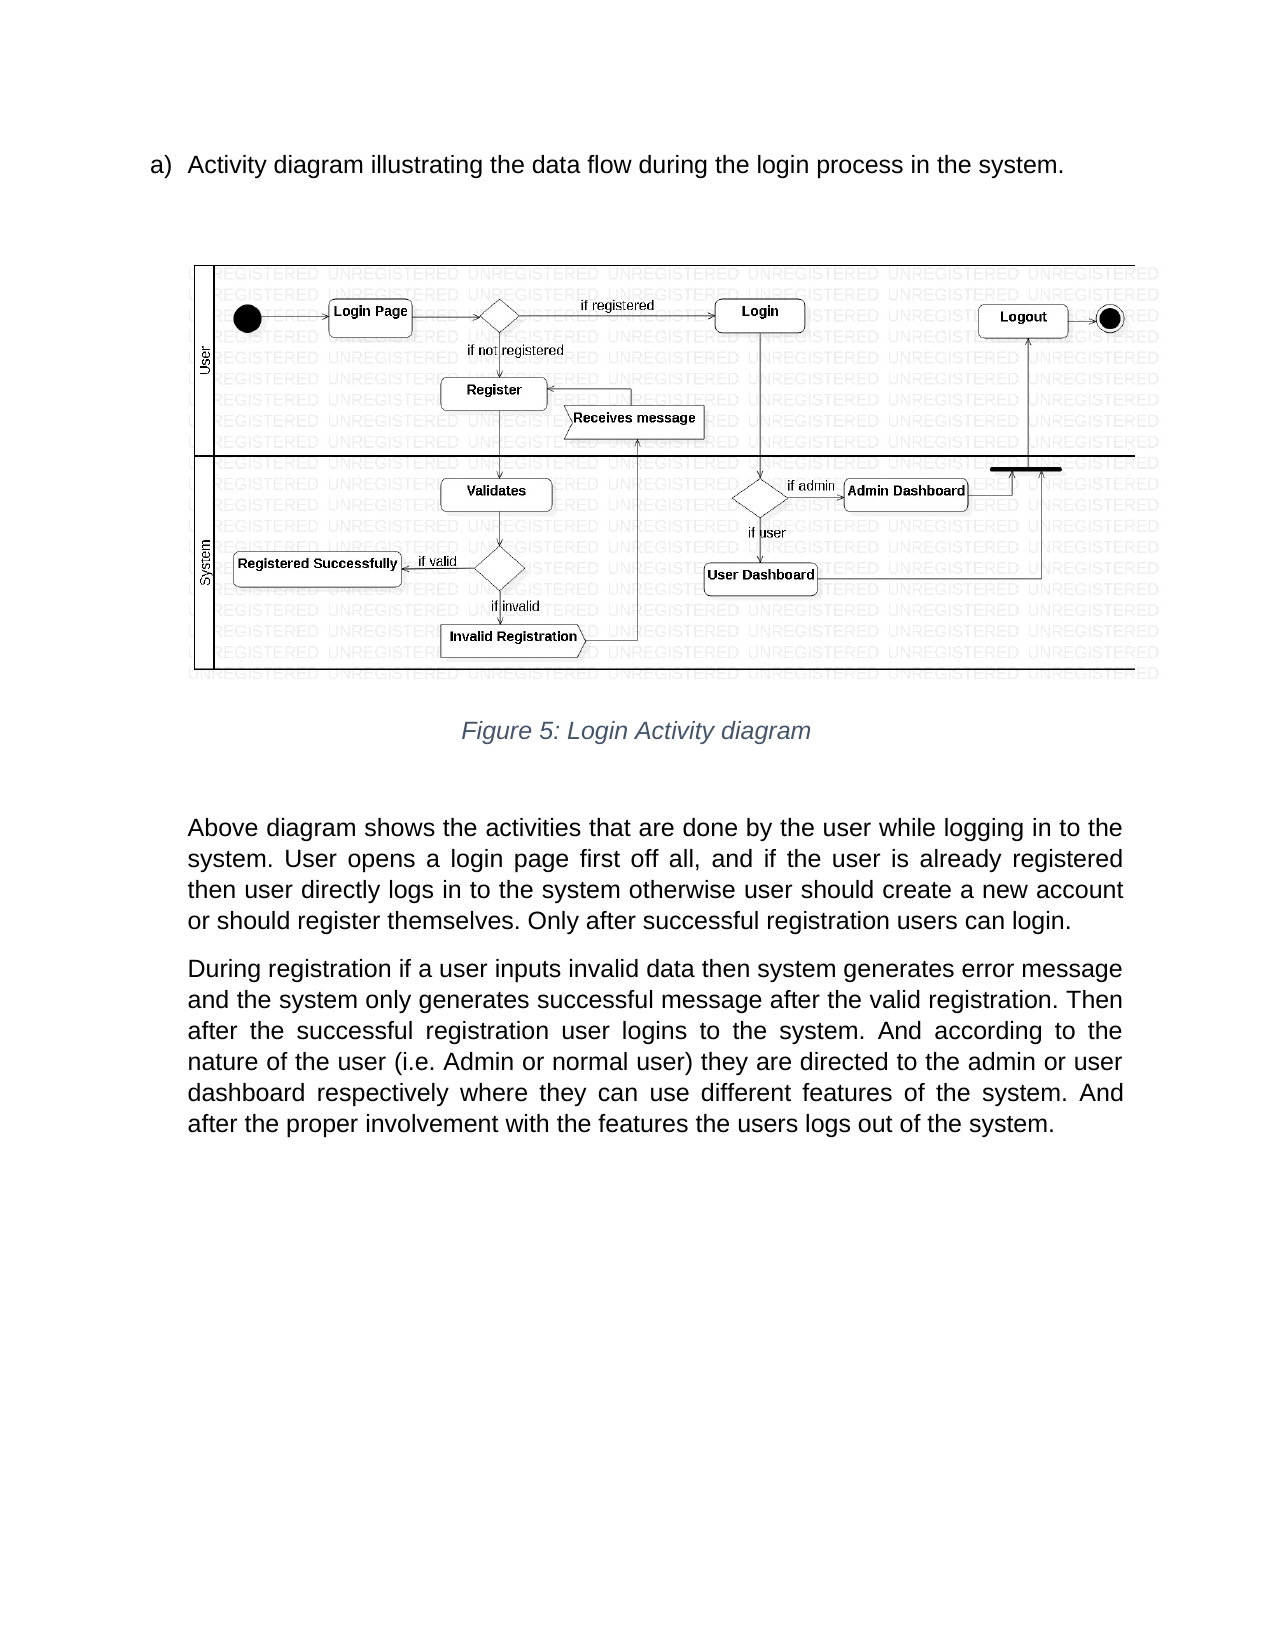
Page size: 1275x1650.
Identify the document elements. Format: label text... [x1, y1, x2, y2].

text Figure 5: Login Activity diagram [150, 716, 1125, 744]
picture [187, 258, 1163, 697]
list Activity diagram illustrating the data flow during the login process in the system. [150, 150, 1125, 179]
text Above diagram shows the activities that are done by the user while logging in to the system. User opens a login page first off all, and if the user is already registered then user directly logs in to the system otherwise user should create a new account or should register themselves. Only after successful registration users can login. [187, 813, 1125, 935]
text During registration if a user inputs invalid data then system generates error message and the system only generates successful message after the valid registration. Then after the successful registration user logins to the system. And according to the nature of the user (i.e. Admin or normal user) they are directed to the admin or user dashboard respectively where they can use different features of the system. And after the proper involvement with the features the users logs out of the system. [187, 954, 1125, 1138]
